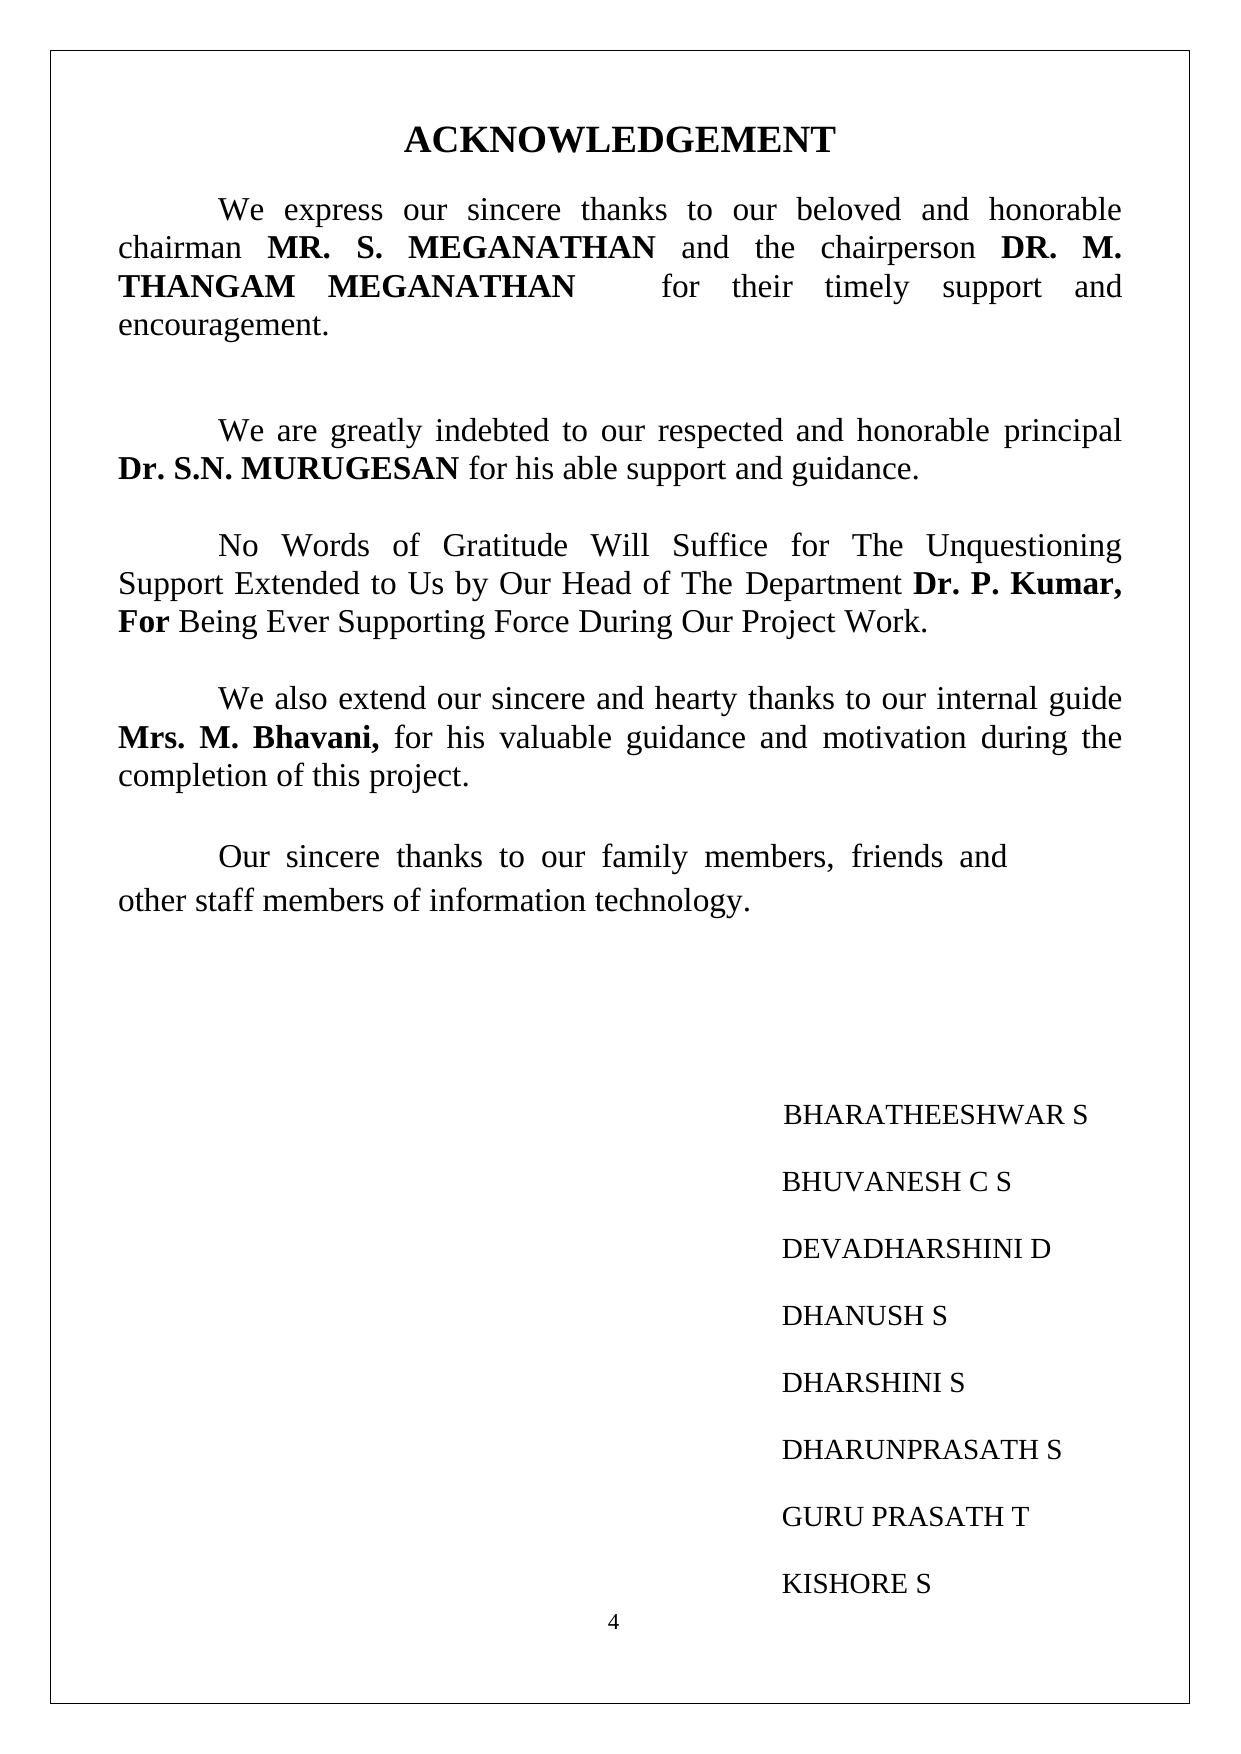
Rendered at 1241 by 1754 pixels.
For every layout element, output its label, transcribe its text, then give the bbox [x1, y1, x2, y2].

text We also extend our sincere and hearty thanks to our internal guide Mrs. M. Bhavani, for his valuable guidance and motivation during the completion of this project. [118, 678, 1122, 793]
text other staff members of information technology. [118, 876, 1144, 920]
text We express our sincere thanks to our beloved and honorable chairman MR. S. MEGANATHAN and the chairperson DR. M. THANGAM MEGANATHAN for their timely support and encouragement. [118, 189, 1122, 343]
text Our sincere thanks to our family members, friends and [218, 832, 1144, 876]
text No Words of Gratitude Will Suffice for The Unquestioning Support Extended to Us by Our Head of The Department Dr. P. Kumar, For Being Ever Supporting Force During Our Project Work. [118, 525, 1122, 640]
text BHARATHEESHWAR S BHUVANESH C S DEVADHARSHINI D DHANUSH S DHARSHINI S DHARUNPRASATH S GURU PRASATH T KISHORE S [782, 1097, 1090, 1600]
subtitle ACKNOWLEDGEMENT [128, 116, 1112, 160]
text We are greatly indebted to our respected and honorable principal Dr. S.N. MURUGESAN for his able support and guidance. [118, 410, 1122, 487]
